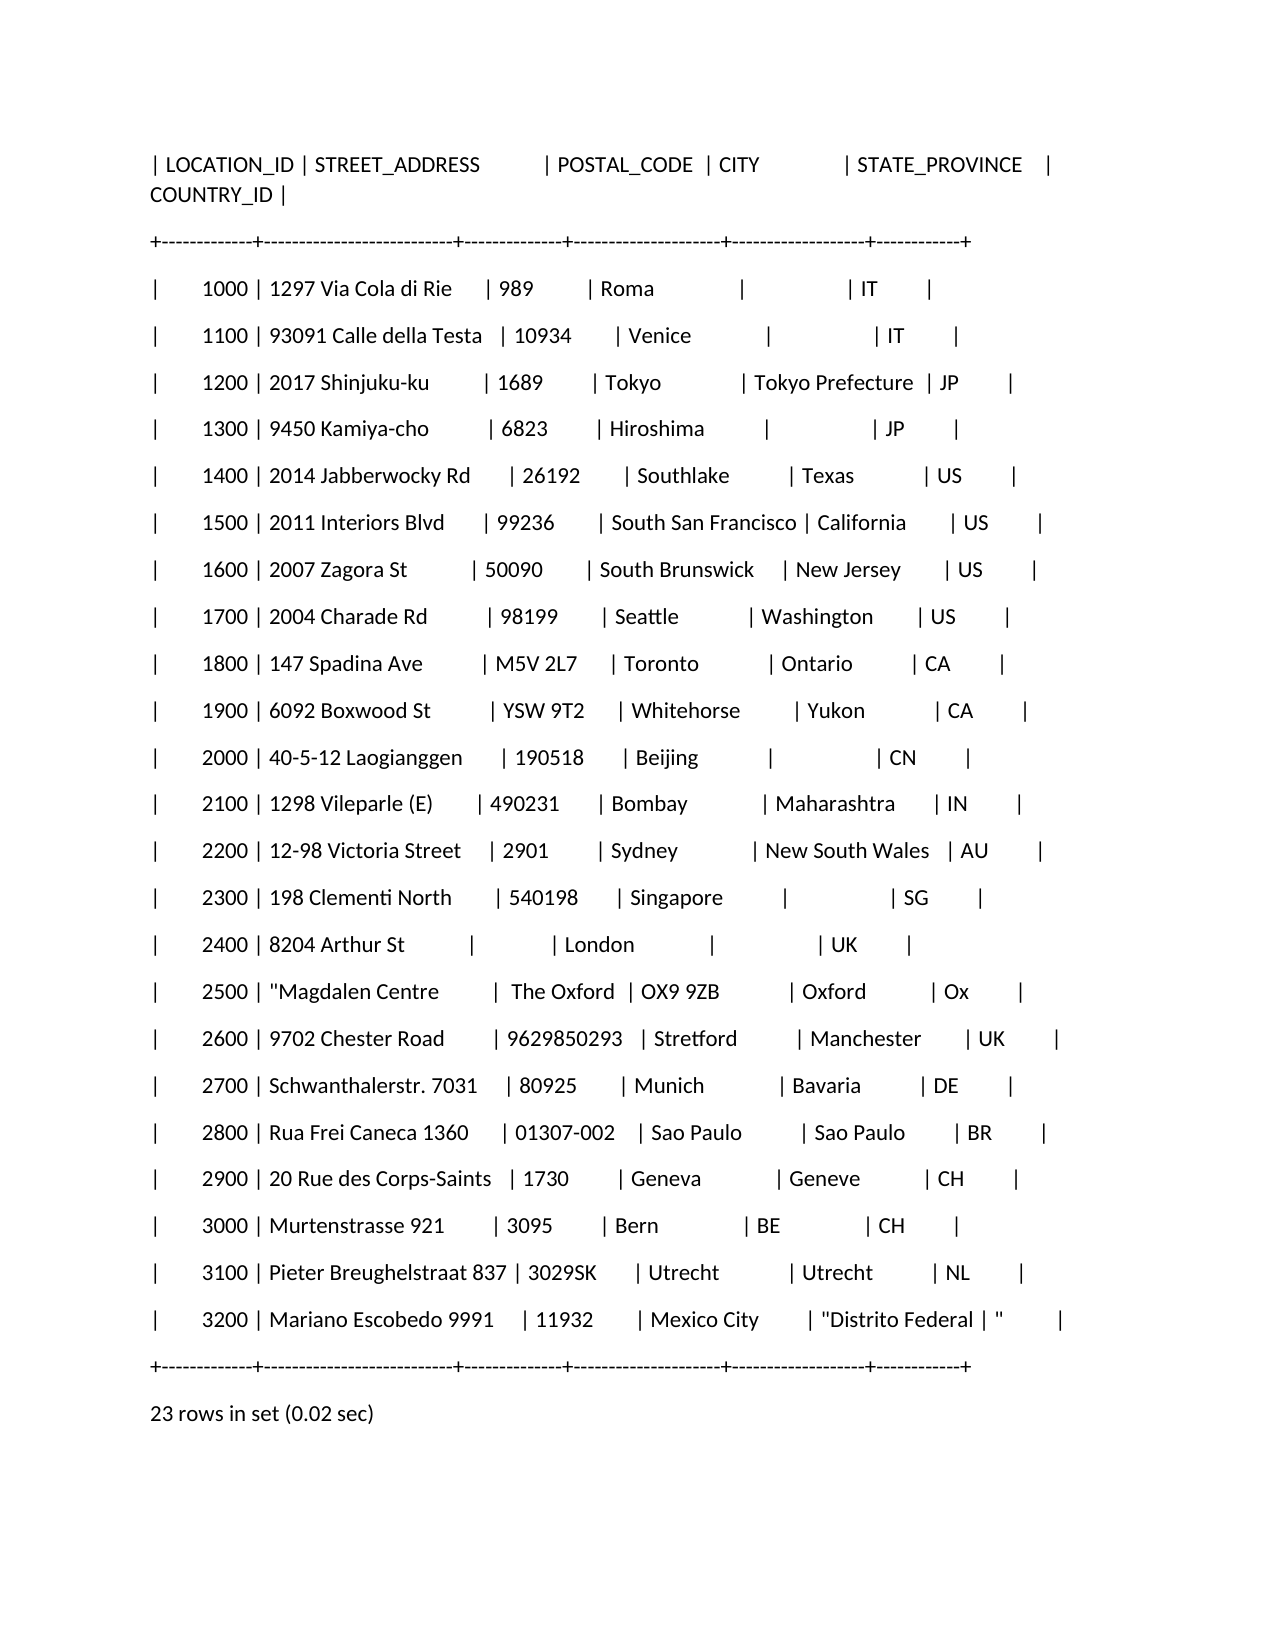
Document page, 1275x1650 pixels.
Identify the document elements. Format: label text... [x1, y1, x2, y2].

text | 2400 | 8204 Arthur St | | London | | UK | [150, 930, 1125, 958]
text | 1600 | 2007 Zagora St | 50090 | South Brunswick | New Jersey | US | [150, 555, 1125, 583]
text | 2500 | "Magdalen Centre | The Oxford | OX9 9ZB | Oxford | Ox | [150, 977, 1125, 1005]
text | 1700 | 2004 Charade Rd | 98199 | Seattle | Washington | US | [150, 602, 1125, 630]
text | 1500 | 2011 Interiors Blvd | 99236 | South San Francisco | California | US | [150, 508, 1125, 536]
text | 2900 | 20 Rue des Corps-Saints | 1730 | Geneva | Geneve | CH | [150, 1164, 1125, 1193]
text 23 rows in set (0.02 sec) [150, 1399, 1125, 1427]
text | 3000 | Murtenstrasse 921 | 3095 | Bern | BE | CH | [150, 1211, 1125, 1239]
text | 2800 | Rua Frei Caneca 1360 | 01307-002 | Sao Paulo | Sao Paulo | BR | [150, 1118, 1125, 1146]
text | 3200 | Mariano Escobedo 9991 | 11932 | Mexico City | "Distrito Federal | " | [150, 1305, 1125, 1333]
text | 2000 | 40-5-12 Laogianggen | 190518 | Beijing | | CN | [150, 743, 1125, 771]
text | 2700 | Schwanthalerstr. 7031 | 80925 | Munich | Bavaria | DE | [150, 1071, 1125, 1099]
text | 1200 | 2017 Shinjuku-ku | 1689 | Tokyo | Tokyo Prefecture | JP | [150, 368, 1125, 396]
text | 2200 | 12-98 Victoria Street | 2901 | Sydney | New South Wales | AU | [150, 836, 1125, 864]
text | 3100 | Pieter Breughelstraat 837 | 3029SK | Utrecht | Utrecht | NL | [150, 1258, 1125, 1286]
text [150, 227, 1125, 255]
text | 1100 | 93091 Calle della Testa | 10934 | Venice | | IT | [150, 321, 1125, 349]
text | 1400 | 2014 Jabberwocky Rd | 26192 | Southlake | Texas | US | [150, 461, 1125, 489]
text | LOCATION_ID | STREET_ADDRESS | POSTAL_CODE | CITY | STATE_PROVINCE | COUNTRY_ID | [150, 150, 1125, 208]
text | 1900 | 6092 Boxwood St | YSW 9T2 | Whitehorse | Yukon | CA | [150, 696, 1125, 724]
text | 1300 | 9450 Kamiya-cho | 6823 | Hiroshima | | JP | [150, 414, 1125, 443]
text | 2100 | 1298 Vileparle (E) | 490231 | Bombay | Maharashtra | IN | [150, 789, 1125, 818]
text | 2600 | 9702 Chester Road | 9629850293 | Stretford | Manchester | UK | [150, 1024, 1125, 1052]
text | 1800 | 147 Spadina Ave | M5V 2L7 | Toronto | Ontario | CA | [150, 649, 1125, 677]
text | 1000 | 1297 Via Cola di Rie | 989 | Roma | | IT | [150, 274, 1125, 302]
text | 2300 | 198 Clementi North | 540198 | Singapore | | SG | [150, 883, 1125, 911]
text +-------------+---------------------------+--------------+---------------------+-------------------+------------+ [150, 1352, 1125, 1380]
